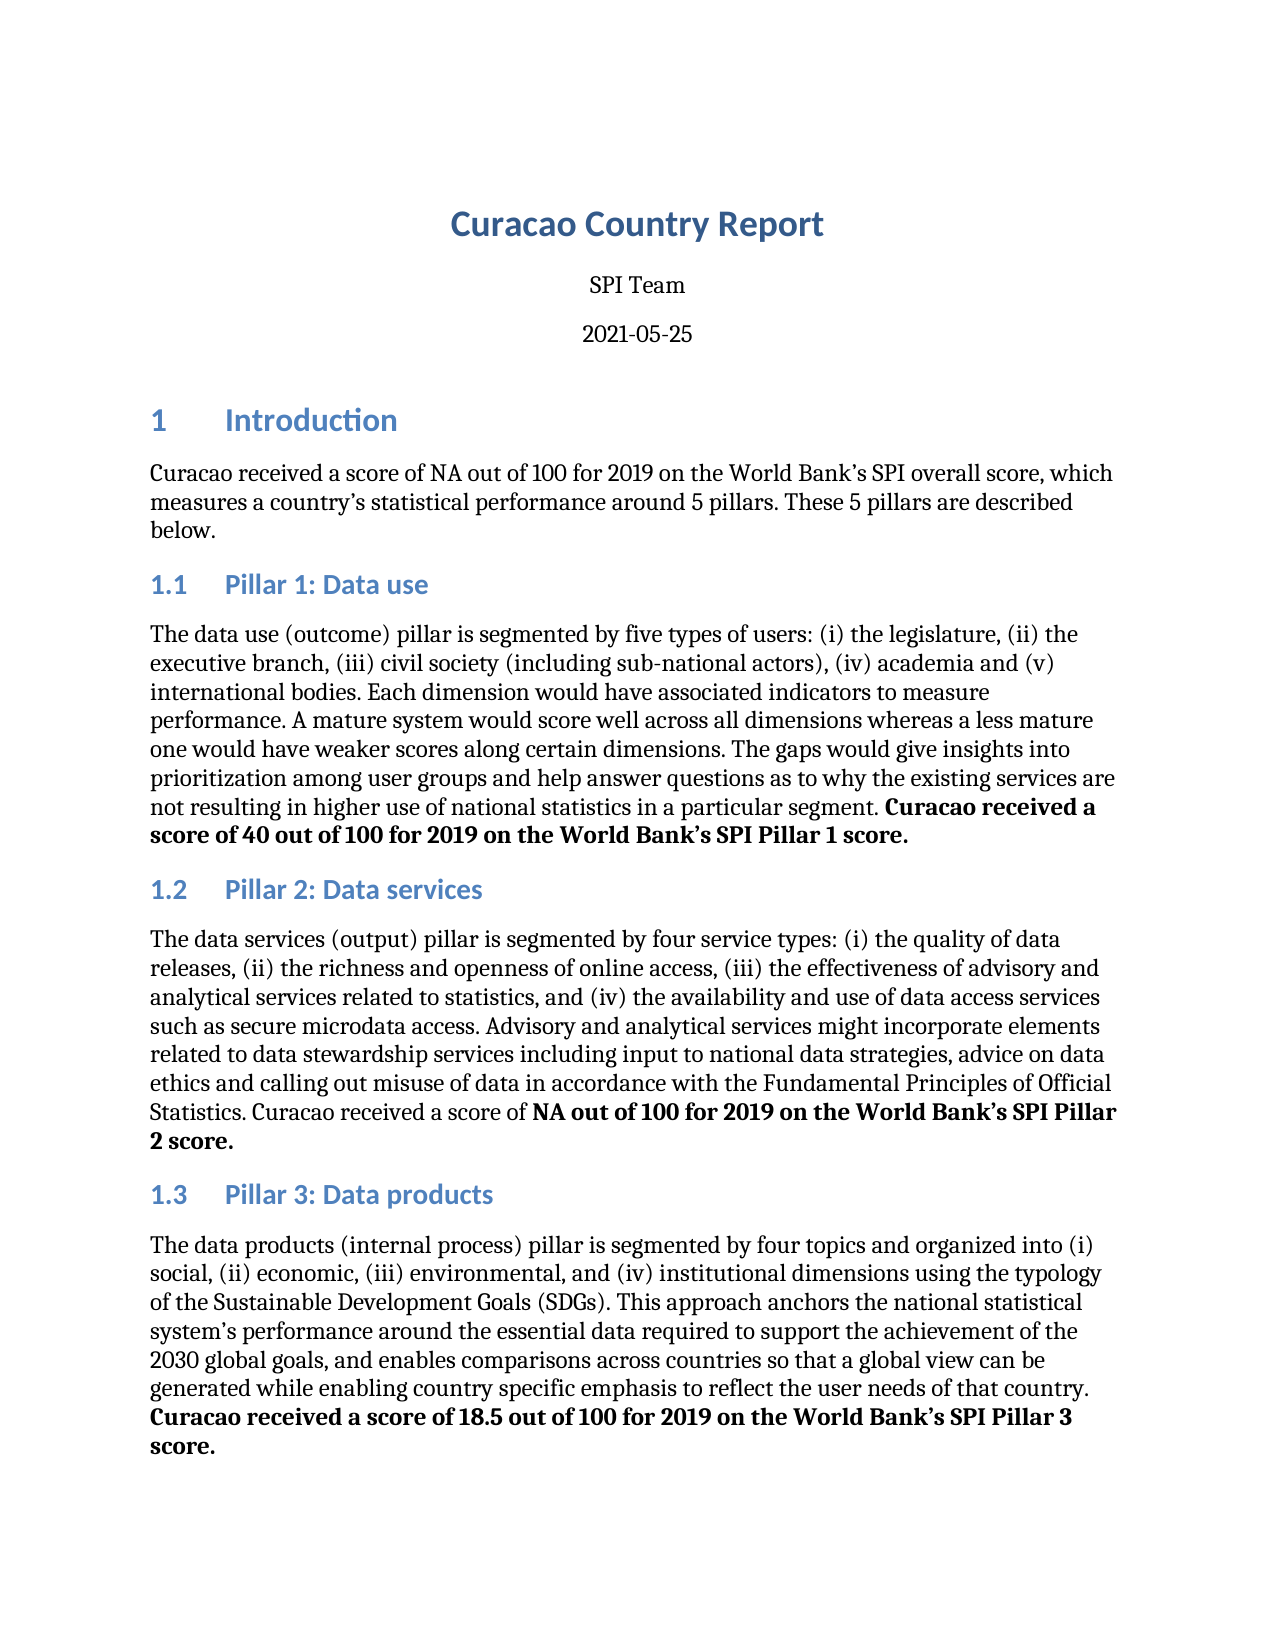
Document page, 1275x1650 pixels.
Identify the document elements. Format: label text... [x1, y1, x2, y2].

text The data products (internal process) pillar is segmented by four topics and organized into (i) social, (ii) economic, (iii) environmental, and (iv) institutional dimensions using the typology of the Sustainable Development Goals (SDGs). This approach anchors the national statistical system’s performance around the essential data required to support the achievement of the 2030 global goals, and enables comparisons across countries so that a global view can be generated while enabling country specific emphasis to reflect the user needs of that country. Curacao received a score of 18.5 out of 100 for 2019 on the World Bank’s SPI Pillar 3 score. [150, 1231, 1125, 1461]
text Curacao received a score of NA out of 100 for 2019 on the World Bank’s SPI overall score, which measures a country’s statistical performance around 5 pillars. These 5 pillars are described below. [150, 459, 1125, 545]
text SPI Team [150, 271, 1125, 299]
subtitle 1.3 Pillar 3: Data products [150, 1176, 1125, 1212]
text The data services (output) pillar is segmented by four service types: (i) the quality of data releases, (ii) the richness and openness of online access, (iii) the effectiveness of advisory and analytical services related to statistics, and (iv) the availability and use of data access services such as secure microdata access. Advisory and analytical services might incorporate elements related to data stewardship services including input to national data strategies, advice on data ethics and calling out misuse of data in accordance with the Fundamental Principles of Official Statistics. Curacao received a score of NA out of 100 for 2019 on the World Bank’s SPI Pillar 2 score. [150, 925, 1125, 1155]
text 2021-05-25 [150, 320, 1125, 349]
subtitle 1 Introduction [150, 399, 1125, 440]
text The data use (outcome) pillar is segmented by five types of users: (i) the legislature, (ii) the executive branch, (iii) civil society (including sub-national actors), (iv) academia and (v) international bodies. Each dimension would have associated indicators to measure performance. A mature system would score well across all dimensions whereas a less mature one would have weaker scores along certain dimensions. The gaps would give insights into prioritization among user groups and help answer questions as to why the existing services are not resulting in higher use of national statistics in a particular segment. Curacao received a score of 40 out of 100 for 2019 on the World Bank’s SPI Pillar 1 score. [150, 620, 1125, 850]
subtitle 1.1 Pillar 1: Data use [150, 566, 1125, 601]
subtitle 1.2 Pillar 2: Data services [150, 871, 1125, 907]
title Curacao Country Report [150, 200, 1125, 246]
